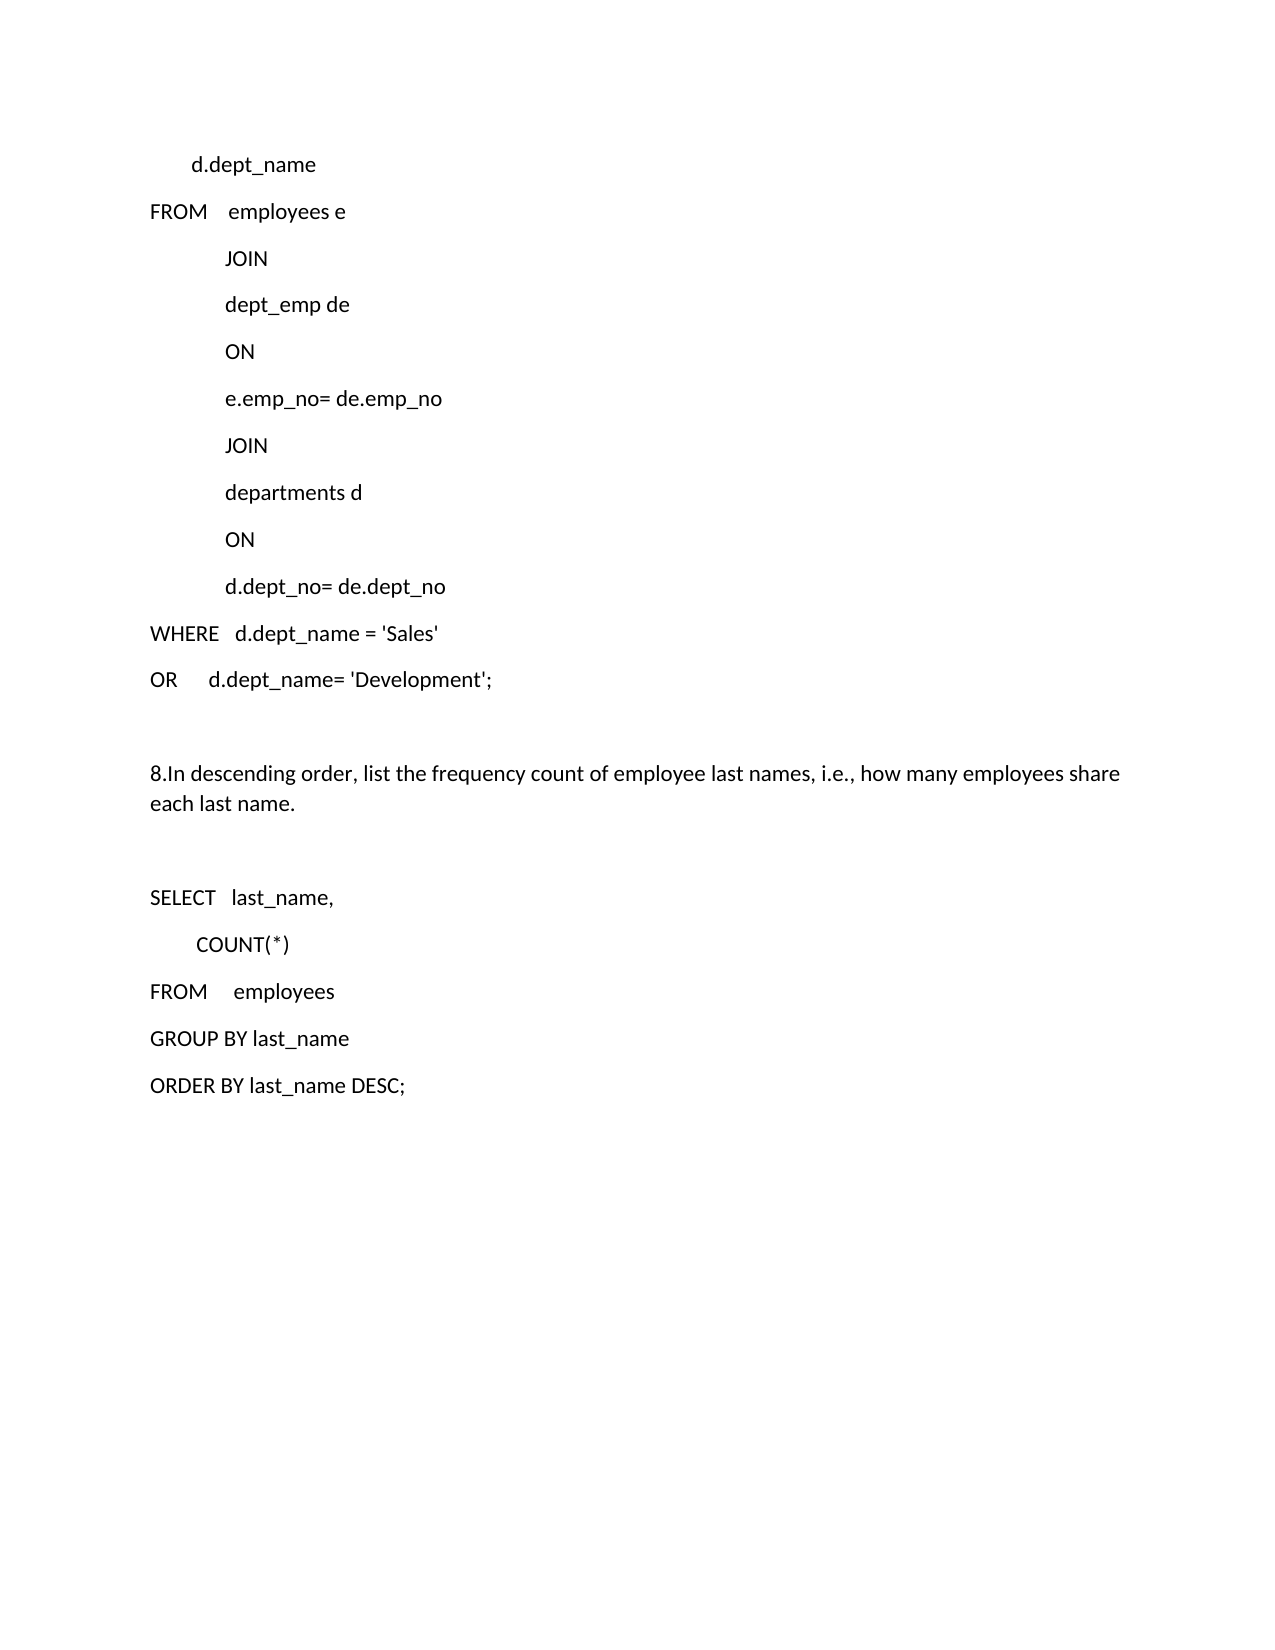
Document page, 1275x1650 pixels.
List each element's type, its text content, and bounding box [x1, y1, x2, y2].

text ORDER BY last_name DESC; [150, 1071, 1125, 1099]
text SELECT last_name, [150, 883, 1125, 911]
text ON [150, 525, 1125, 553]
text departments d [150, 478, 1125, 506]
text d.dept_no= de.dept_no [150, 572, 1125, 600]
text dept_emp de [150, 291, 1125, 319]
text 8.In descending order, list the frequency count of employee last names, i.e., how many employees share each last name. [150, 759, 1125, 818]
text JOIN [150, 244, 1125, 272]
text GROUP BY last_name [150, 1024, 1125, 1052]
text FROM employees [150, 977, 1125, 1005]
text ON [150, 337, 1125, 366]
text COUNT(*) [150, 930, 1125, 958]
text e.emp_no= de.emp_no [150, 384, 1125, 412]
text d.dept_name [150, 150, 1125, 178]
text JOIN [150, 431, 1125, 459]
text OR d.dept_name= 'Development'; [150, 666, 1125, 694]
text FROM employees e [150, 197, 1125, 225]
text WHERE d.dept_name = 'Sales' [150, 619, 1125, 647]
